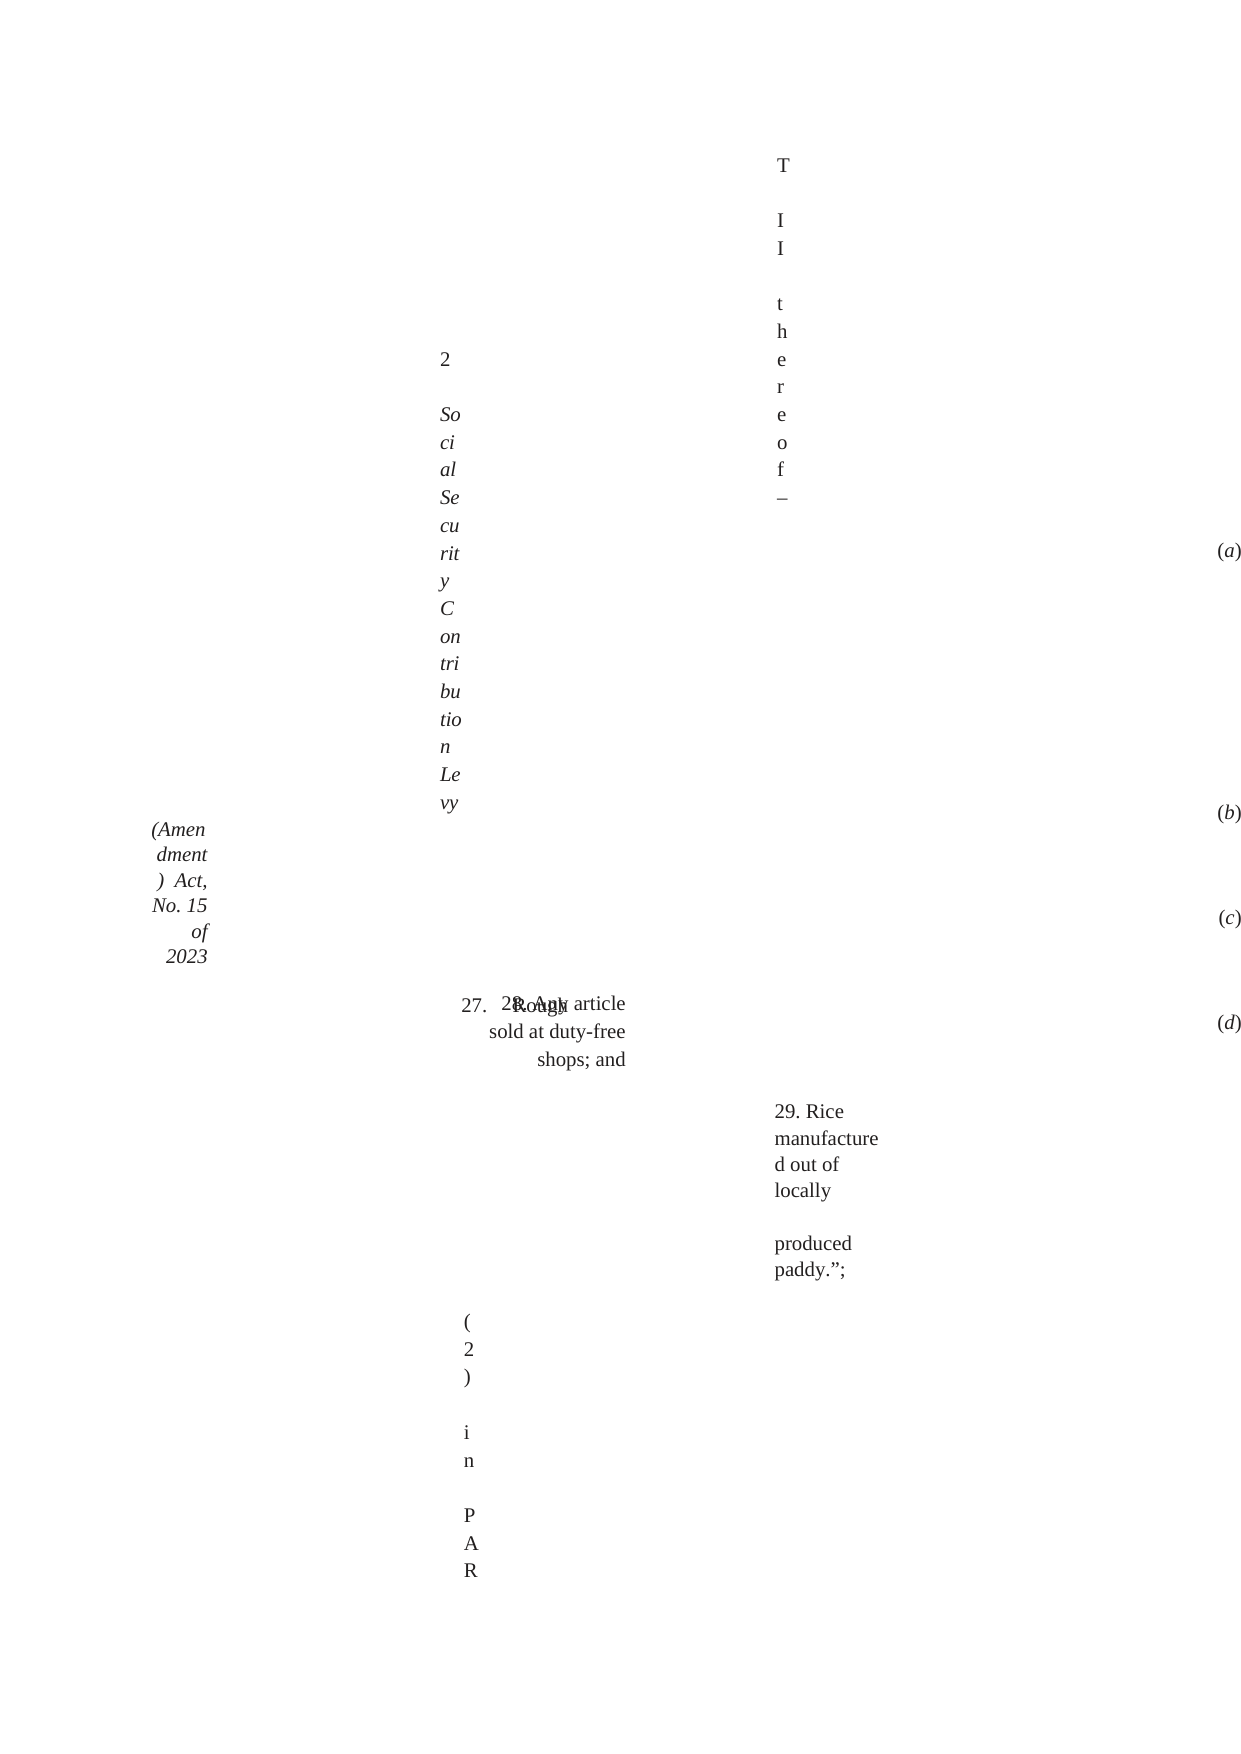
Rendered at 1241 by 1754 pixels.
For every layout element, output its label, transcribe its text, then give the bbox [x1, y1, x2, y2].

text 2 Social Security Contribution Levy [440, 344, 463, 815]
table_header (a) (b) (c) (d) [940, 529, 1240, 1059]
text 28. Any article sold at duty-free shops; and [463, 988, 625, 1072]
text (Amendment) Act, No. 15 of 2023 [150, 816, 207, 968]
